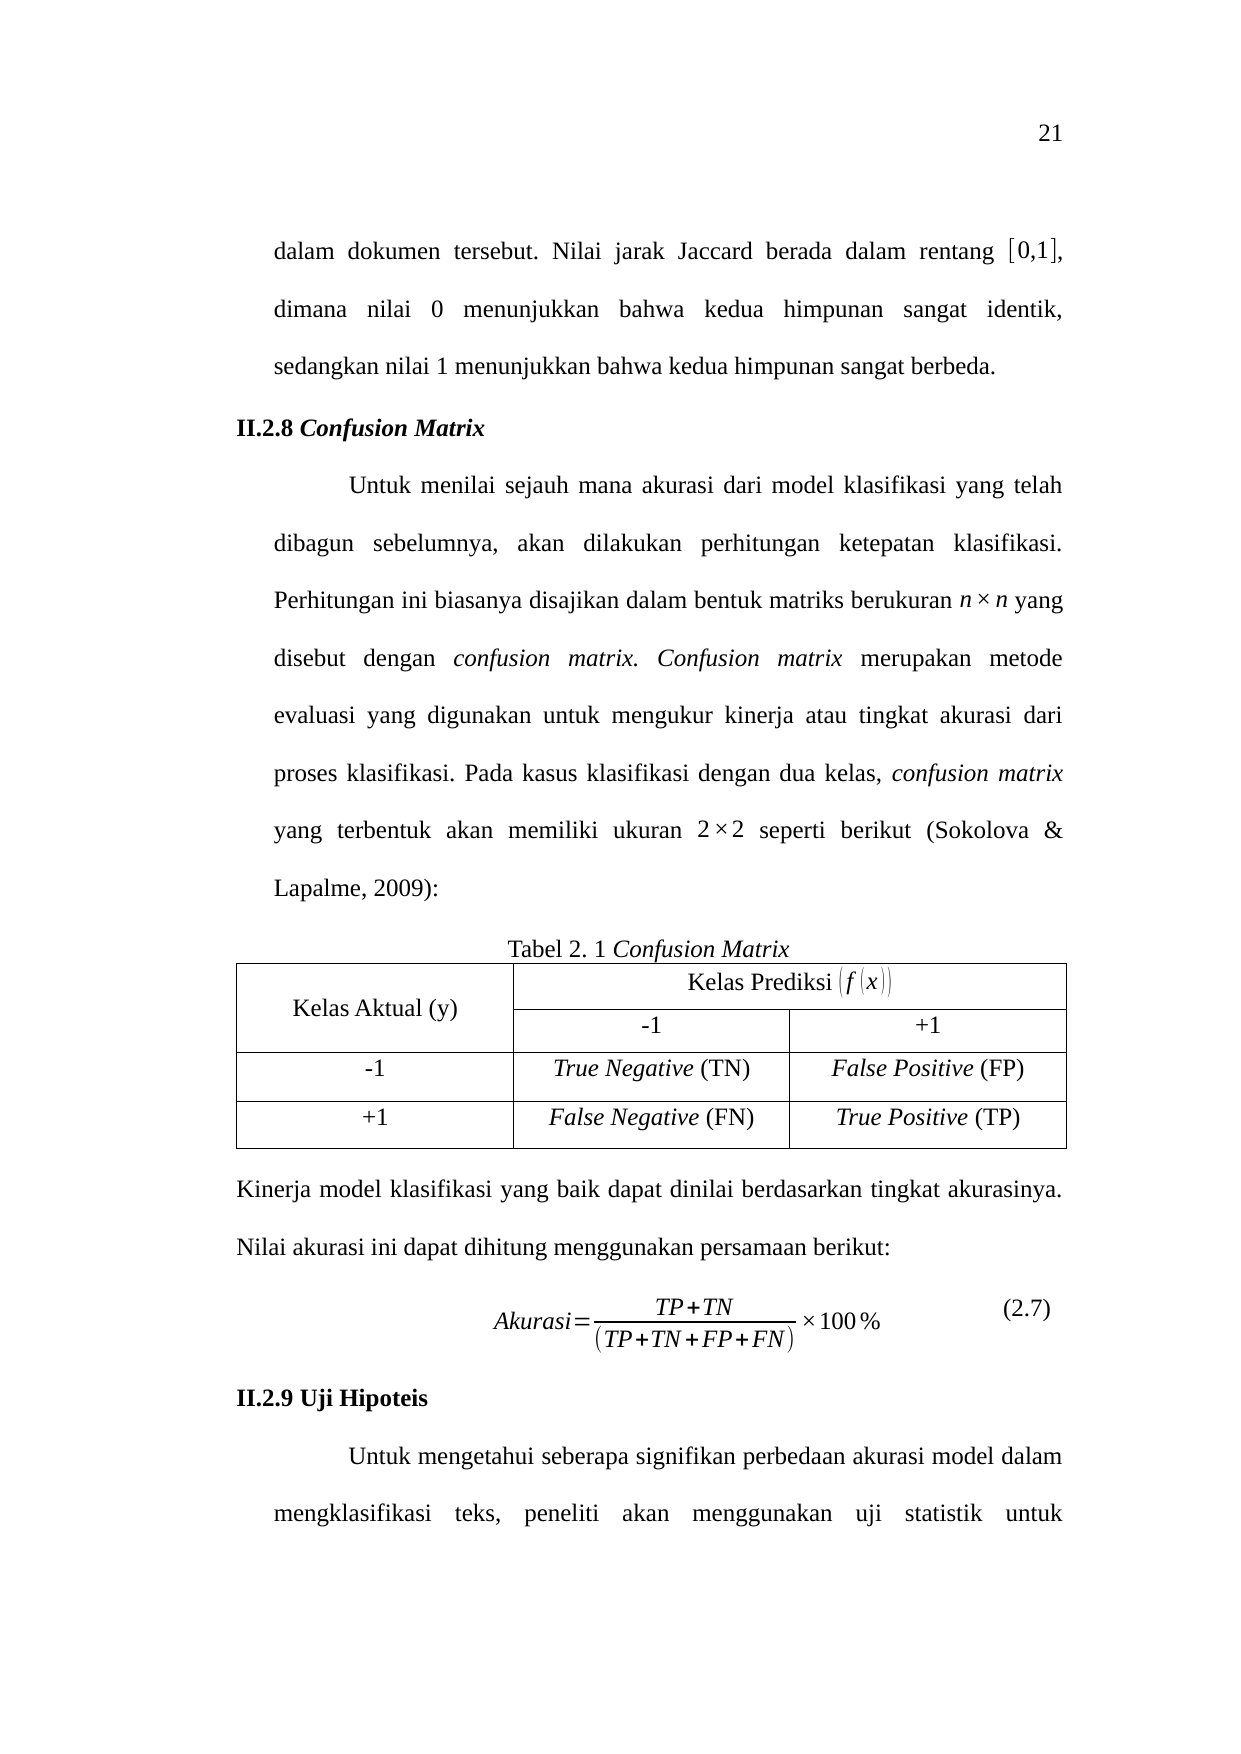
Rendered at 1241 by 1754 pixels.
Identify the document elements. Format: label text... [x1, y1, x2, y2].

table_cell True Positive (TP) [790, 1102, 1066, 1148]
table_cell +1 [237, 1102, 513, 1148]
subtitle Confusion Matrix [236, 413, 1063, 442]
table_cell False Negative (FN) [514, 1102, 789, 1148]
table_cell -1 [514, 1010, 789, 1052]
table_cell True Negative (TN) [514, 1053, 789, 1101]
subtitle Uji Hipoteis [236, 1383, 1063, 1412]
table_header [236, 1293, 892, 1383]
table_header (2.7) [892, 1293, 1062, 1383]
table_header Kelas Prediksi [514, 964, 1066, 1009]
text Untuk menilai sejauh mana akurasi dari model klasifikasi yang telah dibagun sebelumnya, akan dilakukan perhitungan ketepatan klasifikasi. Perhitungan ini biasanya disajikan dalam bentuk matriks berukuran yang disebut dengan confusion matrix. Confusion matrix merupakan metode evaluasi yang digunakan untuk mengukur kinerja atau tingkat akurasi dari proses klasifikasi. Pada kasus klasifikasi dengan dua kelas, confusion matrix yang terbentuk akan memiliki ukuran seperti berikut : [273, 470, 1063, 902]
text Kinerja model klasifikasi yang baik dapat dinilai berdasarkan tingkat akurasinya. Nilai akurasi ini dapat dihitung menggunakan persamaan berikut: [236, 1174, 1063, 1260]
table_header Kelas Aktual (y) [237, 964, 513, 1052]
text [273, 1441, 1063, 1527]
text Tabel 2. 1 Confusion Matrix [236, 934, 1063, 963]
table_cell -1 [237, 1053, 513, 1101]
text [273, 236, 1063, 380]
table_cell +1 [790, 1010, 1066, 1052]
table_cell False Positive (FP) [790, 1053, 1066, 1101]
